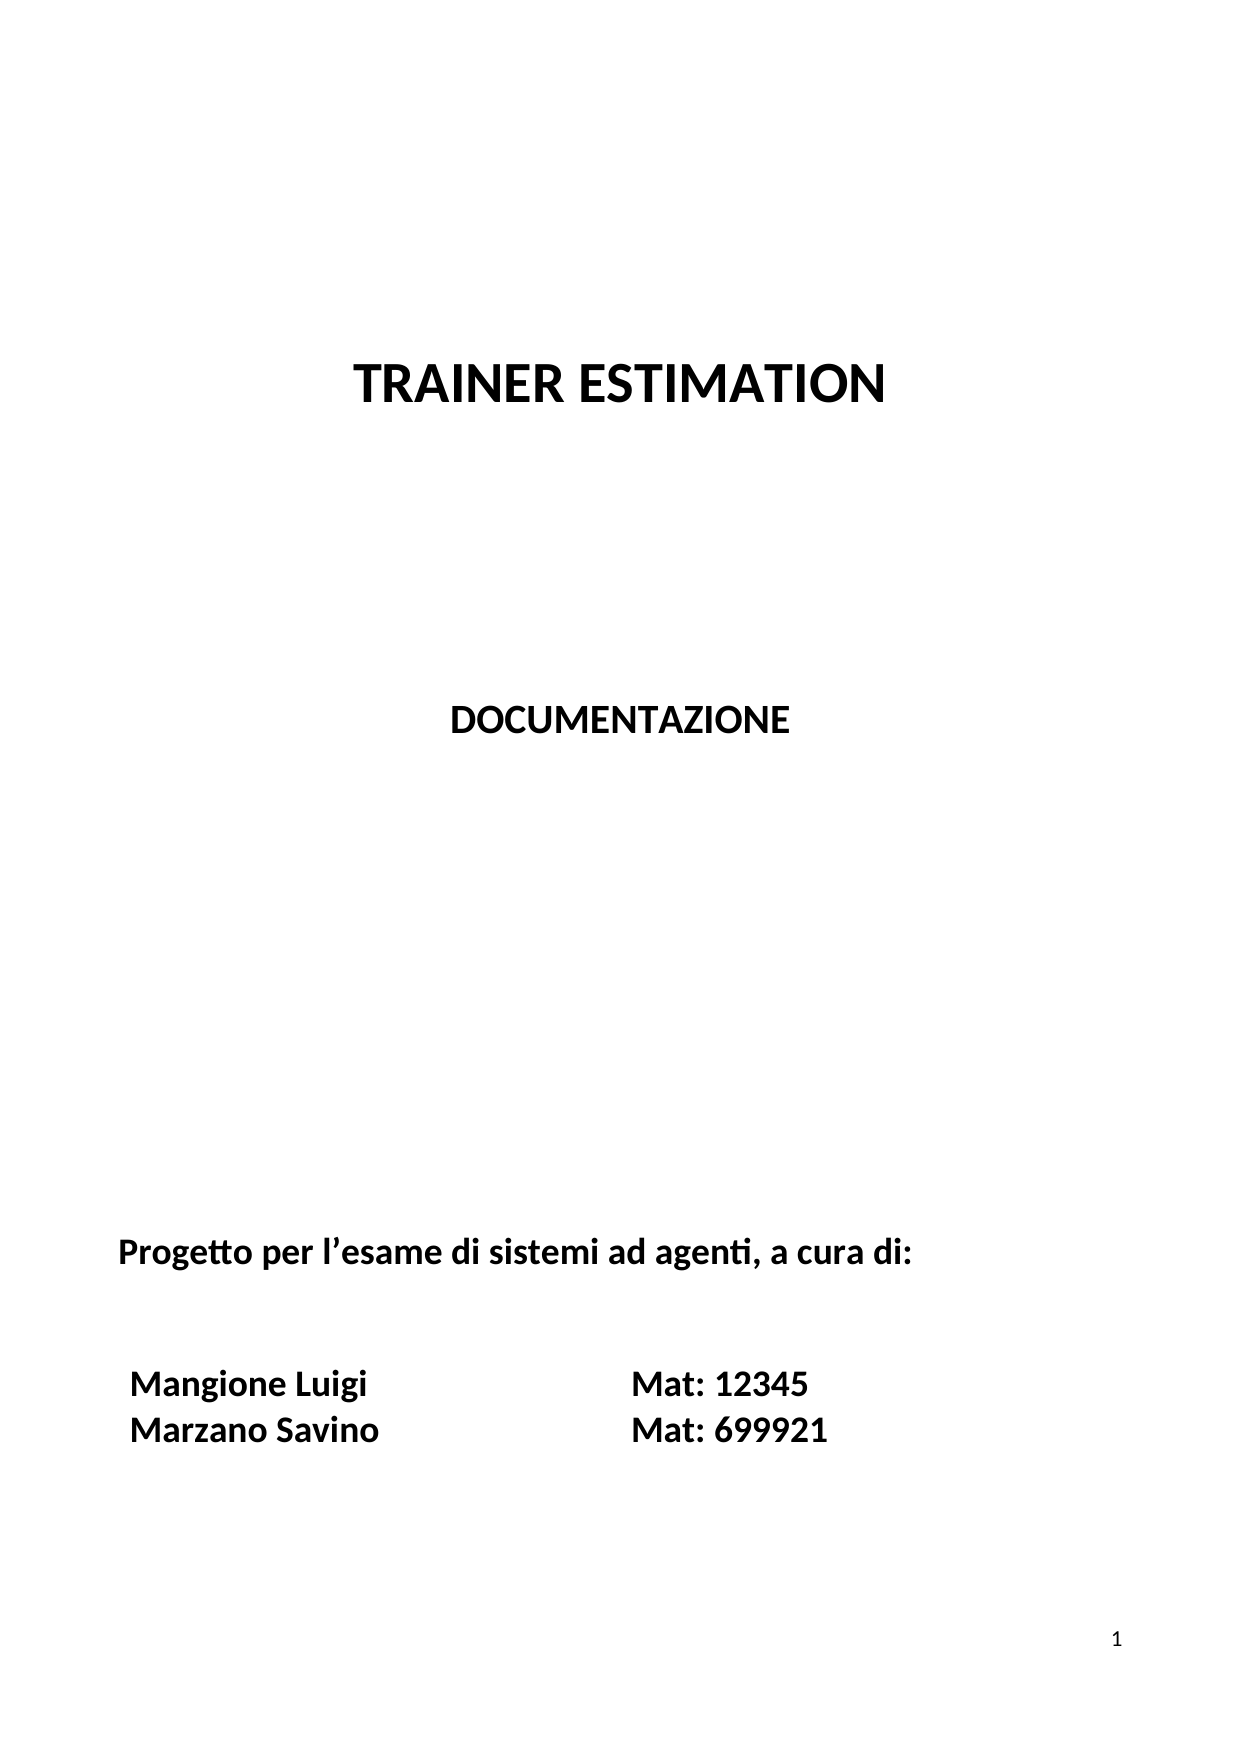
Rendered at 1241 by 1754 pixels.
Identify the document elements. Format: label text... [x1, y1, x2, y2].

table_cell Marzano Savino [118, 1406, 619, 1452]
table_cell Mat: 699921 [620, 1406, 1121, 1452]
table_header Mat: 12345 [620, 1360, 1121, 1406]
text Progetto per l’esame di sistemi ad agenti, a cura di: [118, 1228, 1122, 1273]
table_header Mangione Luigi [118, 1360, 619, 1406]
text TRAINER ESTIMATION [118, 346, 1122, 417]
text DOCUMENTAZIONE [118, 693, 1122, 744]
